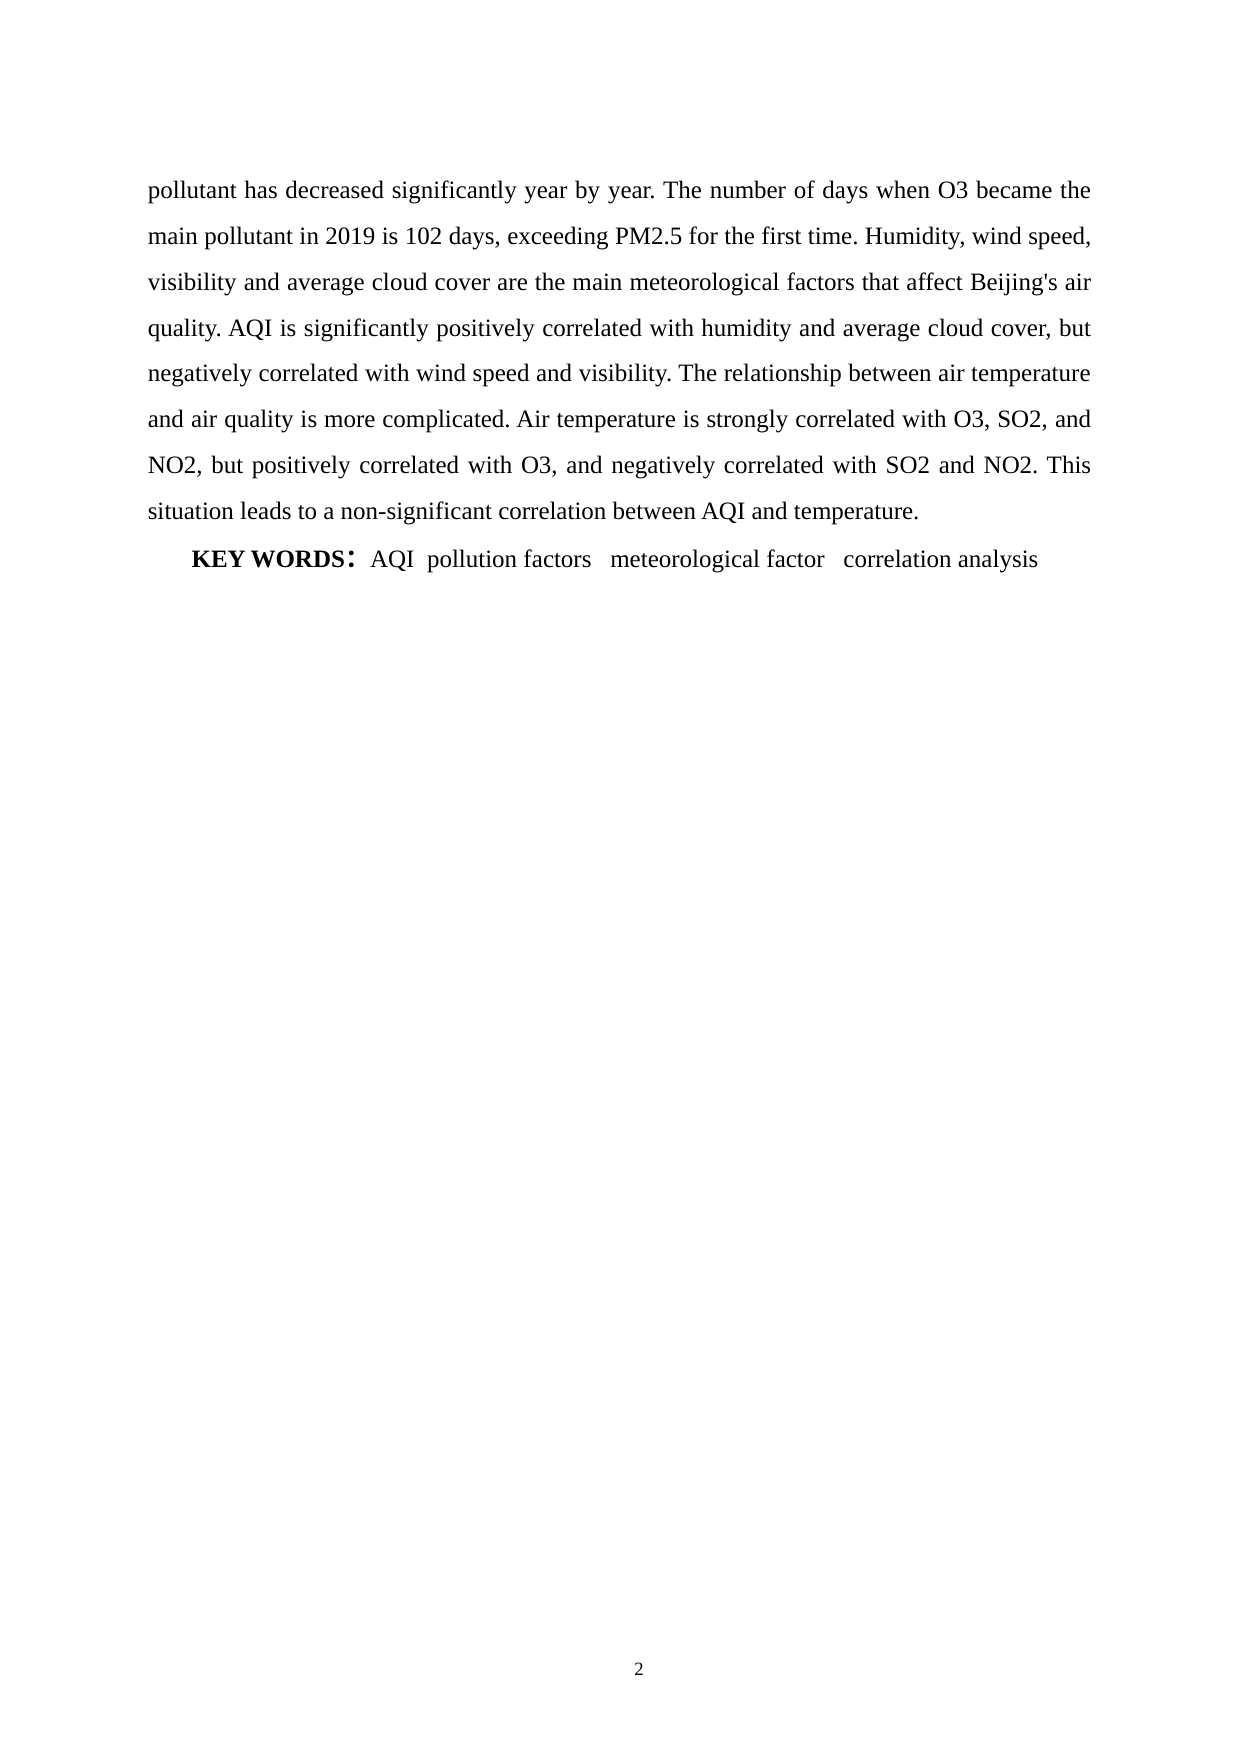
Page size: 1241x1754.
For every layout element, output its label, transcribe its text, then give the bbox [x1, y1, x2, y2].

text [148, 167, 1092, 533]
text KEY WORDS：AQI pollution factors meteorological factor correlation analysis [148, 533, 1092, 579]
